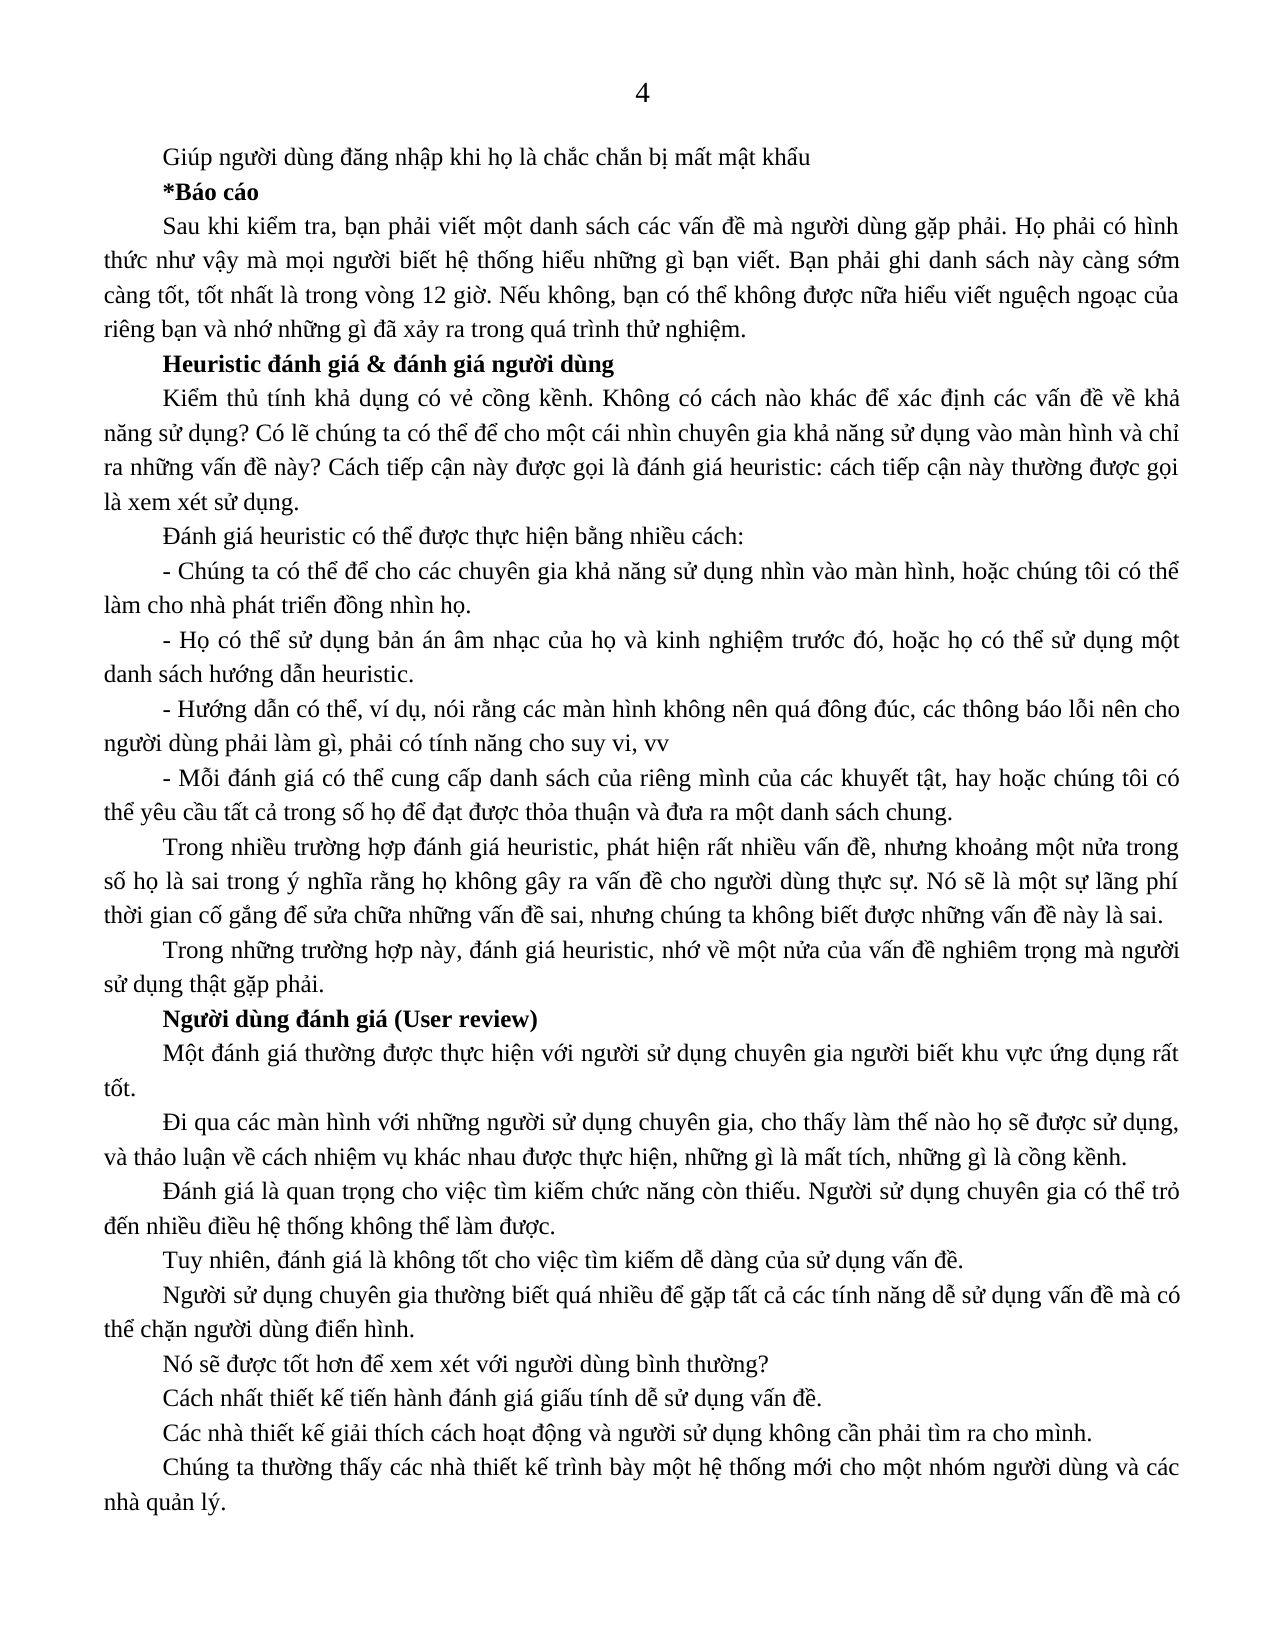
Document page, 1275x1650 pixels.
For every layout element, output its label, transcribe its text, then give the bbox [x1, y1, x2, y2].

text Đánh giá là quan trọng cho việc tìm kiếm chức năng còn thiếu. Người sử dụng chuyên gia có thể trỏ đến nhiều điều hệ thống không thể làm được. [103, 1176, 1181, 1240]
text - Họ có thể sử dụng bản án âm nhạc của họ và kinh nghiệm trước đó, hoặc họ có thể sử dụng một danh sách hướng dẫn heuristic. [103, 625, 1181, 688]
text - Hướng dẫn có thể, ví dụ, nói rằng các màn hình không nên quá đông đúc, các thông báo lỗi nên cho người dùng phải làm gì, phải có tính năng cho suy vi, vv [103, 694, 1181, 757]
text Một đánh giá thường được thực hiện với người sử dụng chuyên gia người biết khu vực ứng dụng rất tốt. [103, 1038, 1181, 1102]
text Cách nhất thiết kế tiến hành đánh giá giấu tính dễ sử dụng vấn đề. [103, 1383, 1181, 1412]
text Đi qua các màn hình với những người sử dụng chuyên gia, cho thấy làm thế nào họ sẽ được sử dụng, và thảo luận về cách nhiệm vụ khác nhau được thực hiện, những gì là mất tích, những gì là cồng kềnh. [103, 1107, 1181, 1171]
text Người dùng đánh giá (User review) [103, 1004, 1181, 1033]
text Tuy nhiên, đánh giá là không tốt cho việc tìm kiếm dễ dàng của sử dụng vấn đề. [103, 1245, 1181, 1274]
text Kiểm thủ tính khả dụng có vẻ cồng kềnh. Không có cách nào khác để xác định các vấn đề về khả năng sử dụng? Có lẽ chúng ta có thể để cho một cái nhìn chuyên gia khả năng sử dụng vào màn hình và chỉ ra những vấn đề này? Cách tiếp cận này được gọi là đánh giá heuristic: cách tiếp cận này thường được gọi là xem xét sử dụng. [103, 383, 1181, 516]
text Chúng ta thường thấy các nhà thiết kế trình bày một hệ thống mới cho một nhóm người dùng và các nhà quản lý. [103, 1452, 1181, 1516]
text *Báo cáo [103, 177, 1181, 205]
text Trong nhiều trường hợp đánh giá heuristic, phát hiện rất nhiều vấn đề, nhưng khoảng một nửa trong số họ là sai trong ý nghĩa rằng họ không gây ra vấn đề cho người dùng thực sự. Nó sẽ là một sự lãng phí thời gian cố gắng để sửa chữa những vấn đề sai, nhưng chúng ta không biết được những vấn đề này là sai. [103, 832, 1181, 929]
text Đánh giá heuristic có thể được thực hiện bằng nhiều cách: [103, 521, 1181, 550]
text Trong những trường hợp này, đánh giá heuristic, nhớ về một nửa của vấn đề nghiêm trọng mà người sử dụng thật gặp phải. [103, 935, 1181, 998]
text - Chúng ta có thể để cho các chuyên gia khả năng sử dụng nhìn vào màn hình, hoặc chúng tôi có thể làm cho nhà phát triển đồng nhìn họ. [103, 556, 1181, 619]
text Các nhà thiết kế giải thích cách hoạt động và người sử dụng không cần phải tìm ra cho mình. [103, 1418, 1181, 1447]
text Người sử dụng chuyên gia thường biết quá nhiều để gặp tất cả các tính năng dễ sử dụng vấn đề mà có thể chặn người dùng điển hình. [103, 1280, 1181, 1343]
text Giúp người dùng đăng nhập khi họ là chắc chắn bị mất mật khẩu [103, 142, 1181, 171]
text Nó sẽ được tốt hơn để xem xét với người dùng bình thường? [103, 1349, 1181, 1378]
text Heuristic đánh giá & đánh giá người dùng [103, 349, 1181, 378]
text Sau khi kiểm tra, bạn phải viết một danh sách các vấn đề mà người dùng gặp phải. Họ phải có hình thức như vậy mà mọi người biết hệ thống hiểu những gì bạn viết. Bạn phải ghi danh sách này càng sớm càng tốt, tốt nhất là trong vòng 12 giờ. Nếu không, bạn có thể không được nữa hiểu viết nguệch ngoạc của riêng bạn và nhớ những gì đã xảy ra trong quá trình thử nghiệm. [103, 211, 1181, 343]
text - Mỗi đánh giá có thể cung cấp danh sách của riêng mình của các khuyết tật, hay hoặc chúng tôi có thể yêu cầu tất cả trong số họ để đạt được thỏa thuận và đưa ra một danh sách chung. [103, 763, 1181, 826]
